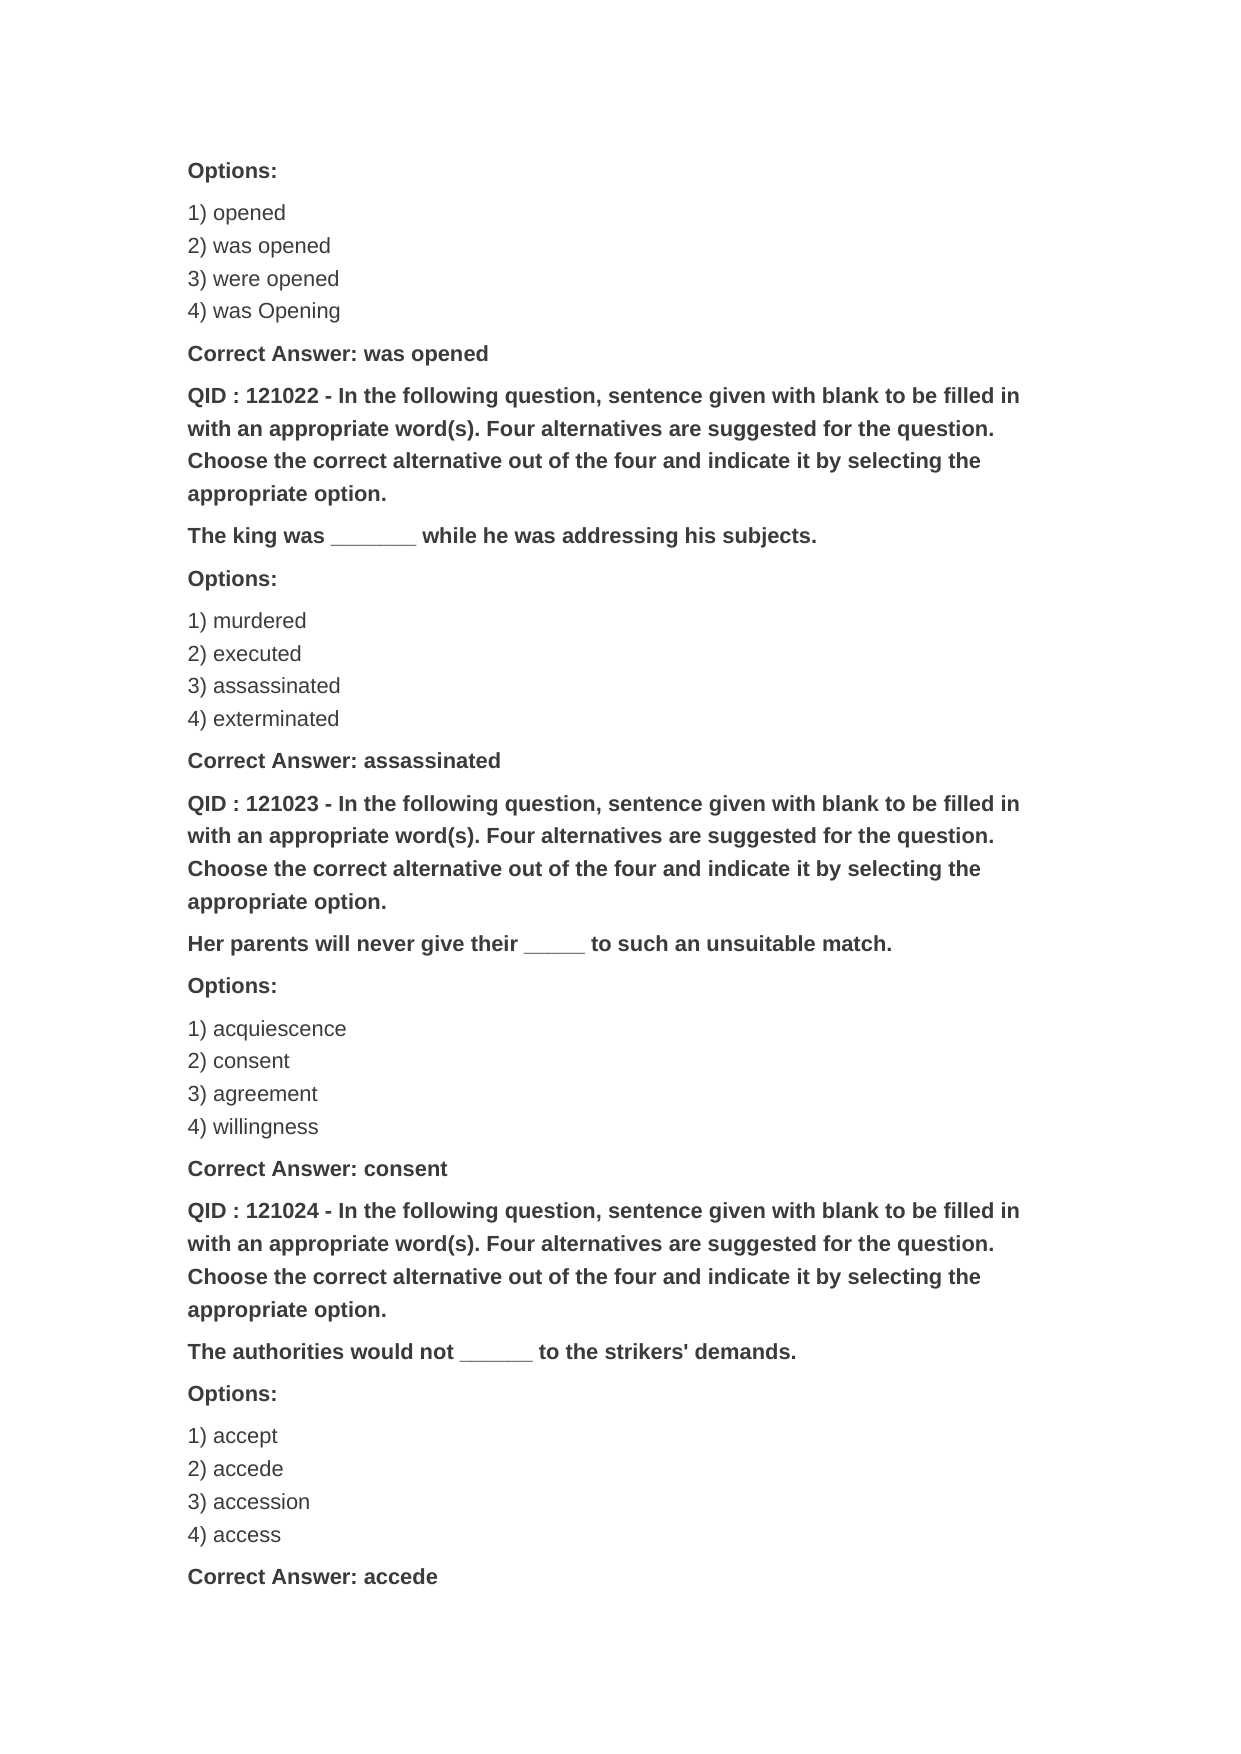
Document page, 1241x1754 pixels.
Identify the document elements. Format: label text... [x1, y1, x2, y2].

text Correct Answer: assassinated [187, 741, 1053, 773]
text 1) accept 2) accede 3) accession 4) access [187, 1416, 1053, 1547]
text Options: [187, 150, 1053, 183]
text QID : 121024 - In the following question, sentence given with blank to be filled in with an appropriate word(s). Four alternatives are suggested for the question. Choose the correct alternative out of the four and indicate it by selecting the appropriate option. [187, 1191, 1053, 1322]
text The king was _______ while he was addressing his subjects. [187, 516, 1053, 548]
text QID : 121023 - In the following question, sentence given with blank to be filled in with an appropriate word(s). Four alternatives are suggested for the question. Choose the correct alternative out of the four and indicate it by selecting the appropriate option. [187, 783, 1053, 914]
text Correct Answer: accede [187, 1556, 1053, 1589]
text 1) opened 2) was opened 3) were opened 4) was Opening [187, 192, 1053, 323]
text Options: [187, 558, 1053, 591]
text The authorities would not ______ to the strikers' demands. [187, 1331, 1053, 1364]
text 1) murdered 2) executed 3) assassinated 4) exterminated [187, 600, 1053, 731]
text QID : 121022 - In the following question, sentence given with blank to be filled in with an appropriate word(s). Four alternatives are suggested for the question. Choose the correct alternative out of the four and indicate it by selecting the appropriate option. [187, 375, 1053, 506]
text Correct Answer: was opened [187, 333, 1053, 366]
text Her parents will never give their _____ to such an unsuitable match. [187, 923, 1053, 956]
text Correct Answer: consent [187, 1148, 1053, 1181]
text Options: [187, 1373, 1053, 1406]
text Options: [187, 966, 1053, 998]
text 1) acquiescence 2) consent 3) agreement 4) willingness [187, 1008, 1053, 1139]
